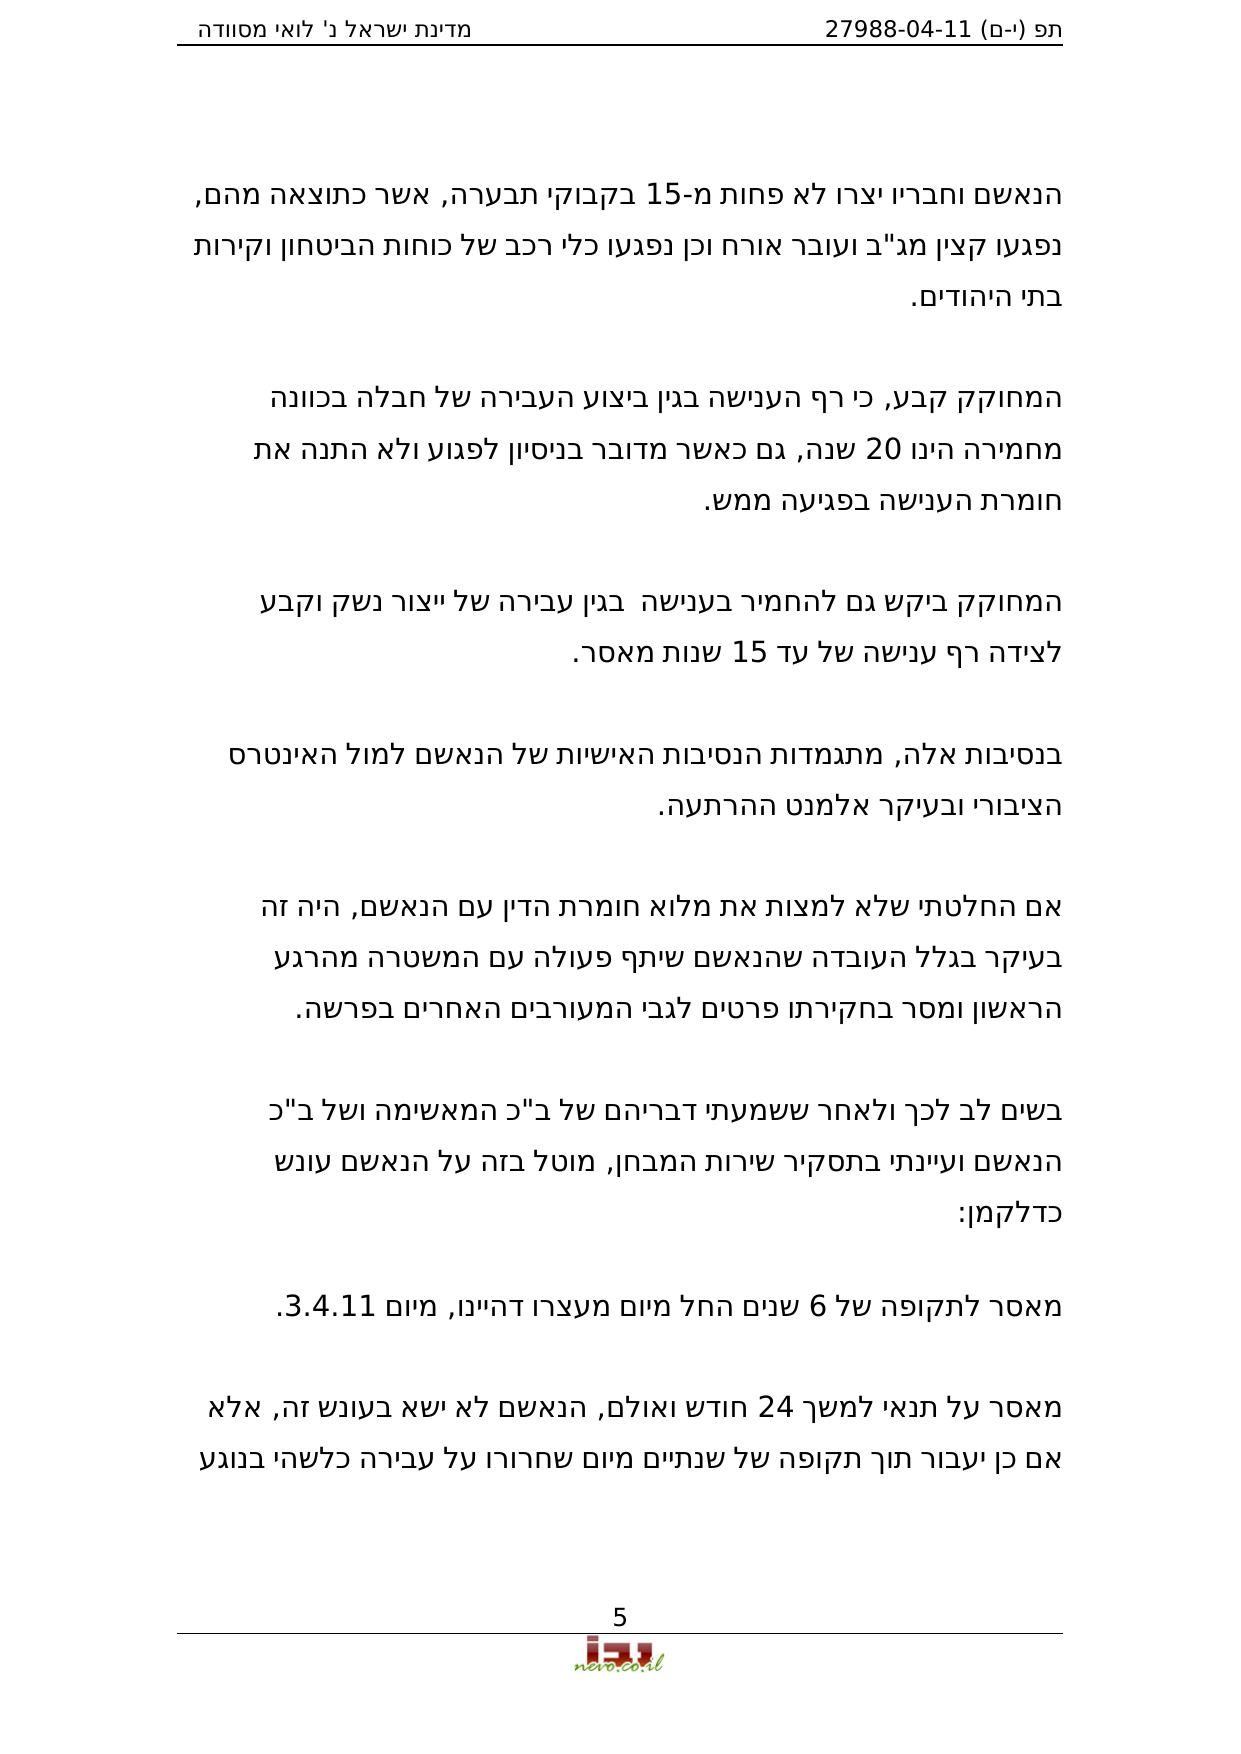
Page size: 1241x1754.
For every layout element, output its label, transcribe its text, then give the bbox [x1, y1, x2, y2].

text הנאשם וחבריו יצרו לא פחות מ-15 בקבוקי תבערה, אשר כתוצאה מהם, נפגעו קצין מג"ב ועובר אורח וכן נפגעו כלי רכב של כוחות הביטחון וקירות בתי היהודים. [177, 177, 1063, 313]
picture [574, 1635, 666, 1673]
text מאסר לתקופה של 6 שנים החל מיום מעצרו דהיינו, מיום 3.4.11. [177, 1289, 1063, 1323]
text המחוקק קבע, כי רף הענישה בגין ביצוע העבירה של חבלה בכוונה מחמירה הינו 20 שנה, גם כאשר מדובר בניסיון לפגוע ולא התנה את חומרת הענישה בפגיעה ממש. [177, 381, 1063, 517]
text בנסיבות אלה, מתגמדות הנסיבות האישיות של הנאשם למול האינטרס הציבורי ובעיקר אלמנט ההרתעה. [177, 737, 1063, 822]
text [177, 1391, 1063, 1476]
text אם החלטתי שלא למצות את מלוא חומרת הדין עם הנאשם, היה זה בעיקר בגלל העובדה שהנאשם שיתף פעולה עם המשטרה מהרגע הראשון ומסר בחקירתו פרטים לגבי המעורבים האחרים בפרשה. [177, 889, 1063, 1026]
text בשים לב לכך ולאחר ששמעתי דבריהם של ב"כ המאשימה ושל ב"כ הנאשם ועיינתי בתסקיר שירות המבחן, מוטל בזה על הנאשם עונש כדלקמן: [177, 1093, 1063, 1229]
text המחוקק ביקש גם להחמיר בענישה בגין עבירה של ייצור נשק וקבע לצידה רף ענישה של עד 15 שנות מאסר. [177, 584, 1063, 669]
